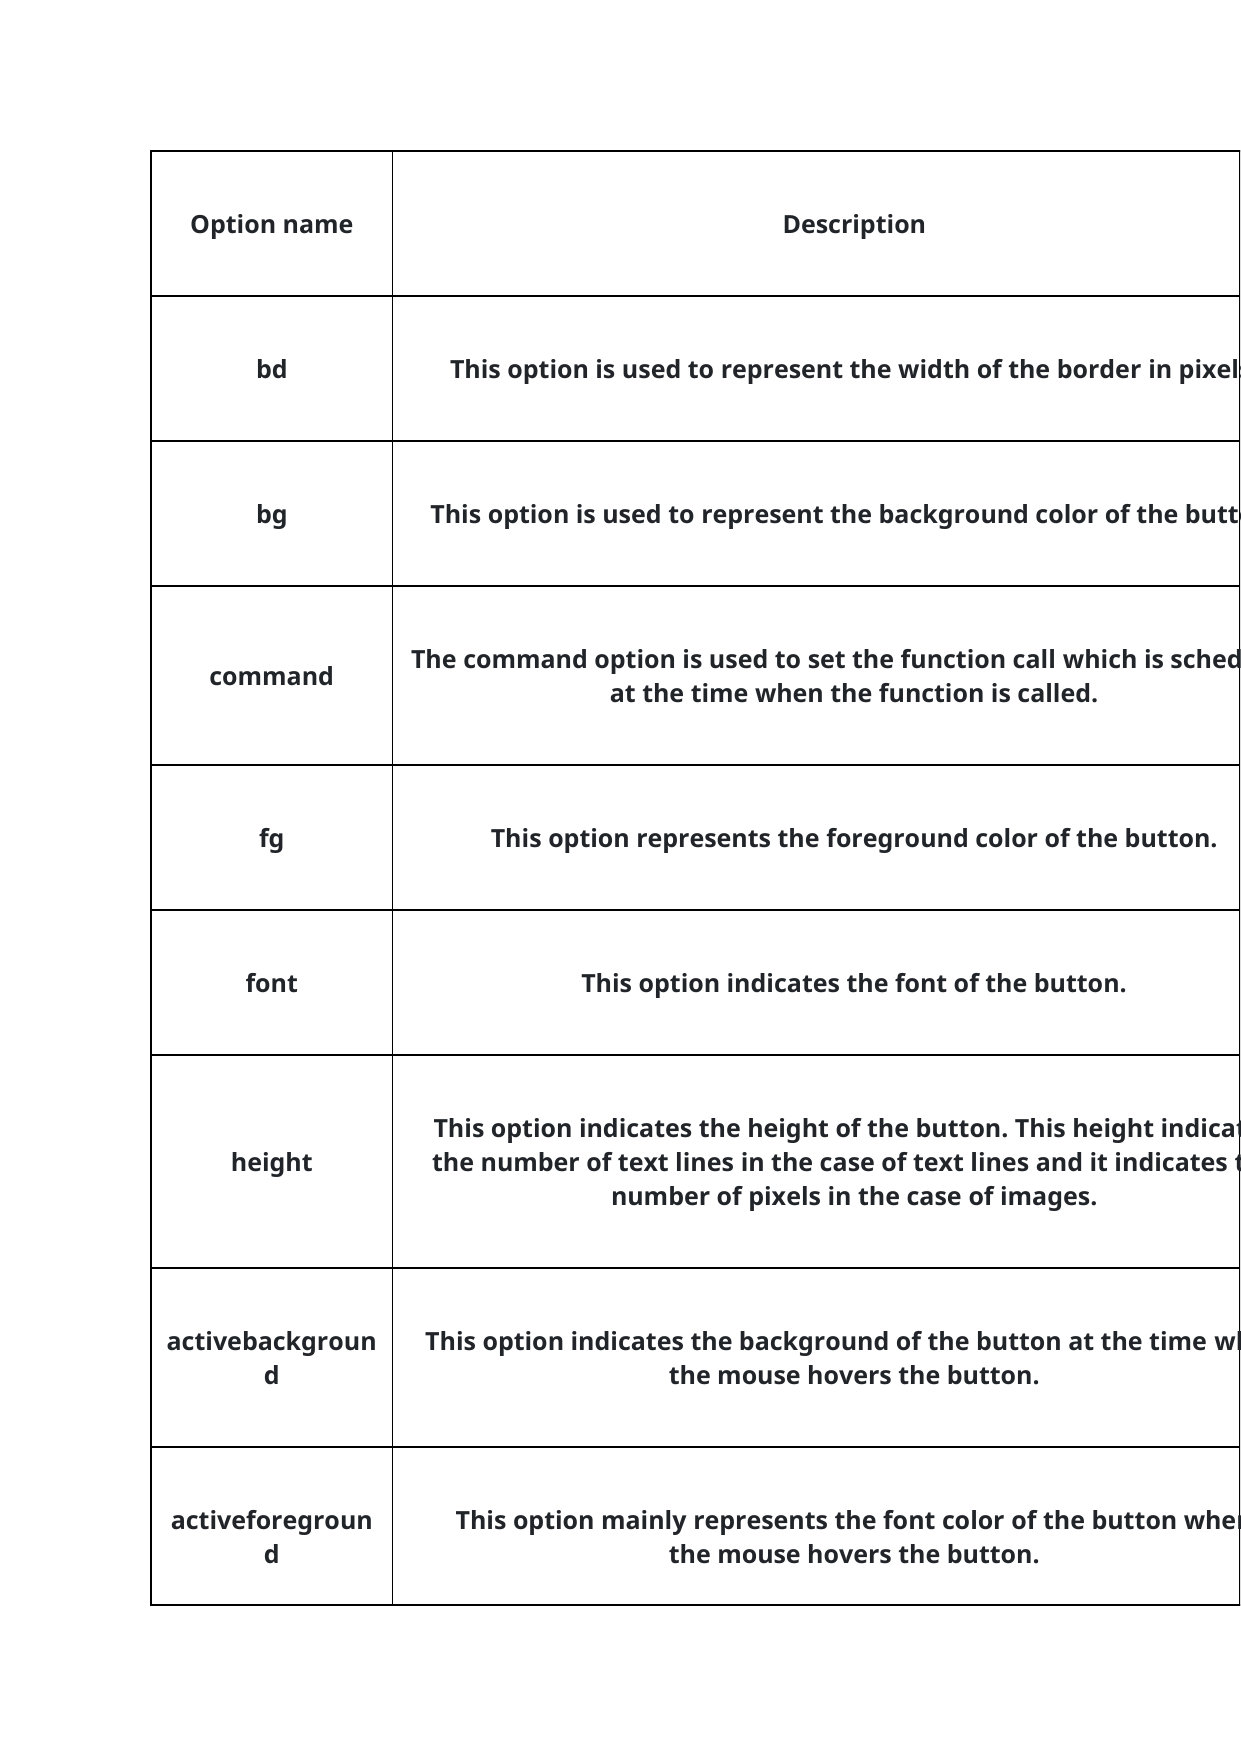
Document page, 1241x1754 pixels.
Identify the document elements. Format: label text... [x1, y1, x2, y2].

table_header Description [393, 152, 1239, 295]
table_cell This option mainly represents the font color of the button when the mouse hovers the button. [393, 1448, 1239, 1604]
table_cell This option indicates the background of the button at the time when the mouse hovers the button. [393, 1269, 1239, 1446]
table_cell font [152, 911, 392, 1054]
table_cell bd [152, 297, 392, 440]
table_cell The command option is used to set the function call which is scheduled at the time when the function is called. [393, 587, 1239, 764]
table_cell activebackground [152, 1269, 392, 1446]
table_cell bg [152, 442, 392, 585]
table_cell height [152, 1056, 392, 1267]
table_cell fg [152, 766, 392, 909]
table_header Option name [152, 152, 392, 295]
table_cell This option indicates the font of the button. [393, 911, 1239, 1054]
table_cell This option is used to represent the background color of the button. [393, 442, 1239, 585]
table_cell activeforeground [152, 1448, 392, 1604]
table_cell This option indicates the height of the button. This height indicates the number of text lines in the case of text lines and it indicates the number of pixels in the case of images. [393, 1056, 1239, 1267]
table_cell command [152, 587, 392, 764]
table_cell This option represents the foreground color of the button. [393, 766, 1239, 909]
table_cell This option is used to represent the width of the border in pixels. [393, 297, 1239, 440]
